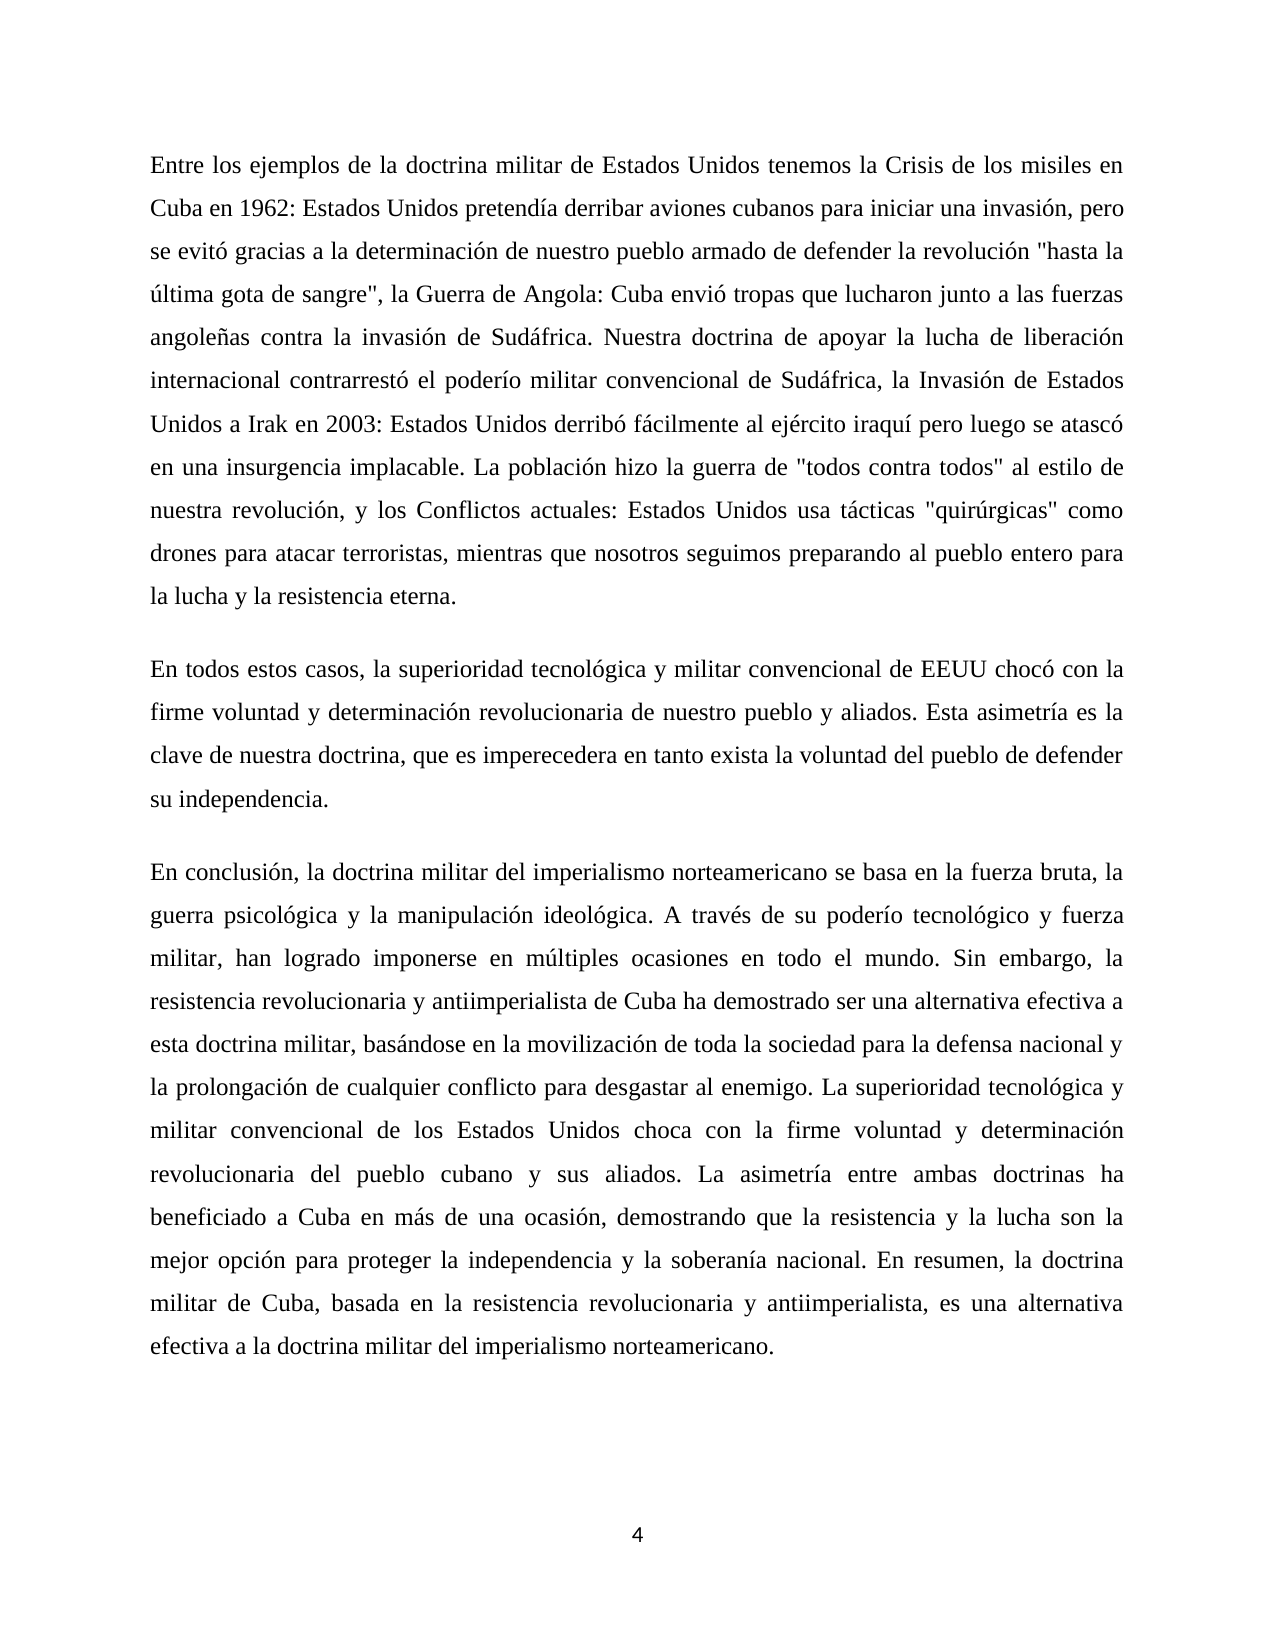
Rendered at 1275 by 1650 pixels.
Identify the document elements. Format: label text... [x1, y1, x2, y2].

text En todos estos casos, la superioridad tecnológica y militar convencional de EEUU chocó con la firme voluntad y determinación revolucionaria de nuestro pueblo y aliados. Esta asimetría es la clave de nuestra doctrina, que es imperecedera en tanto exista la voluntad del pueblo de defender su independencia. [150, 654, 1125, 812]
text En conclusión, la doctrina militar del imperialismo norteamericano se basa en la fuerza bruta, la guerra psicológica y la manipulación ideológica. A través de su poderío tecnológico y fuerza militar, han logrado imponerse en múltiples ocasiones en todo el mundo. Sin embargo, la resistencia revolucionaria y antiimperialista de Cuba ha demostrado ser una alternativa efectiva a esta doctrina militar, basándose en la movilización de toda la sociedad para la defensa nacional y la prolongación de cualquier conflicto para desgastar al enemigo. La superioridad tecnológica y militar convencional de los Estados Unidos choca con la firme voluntad y determinación revolucionaria del pueblo cubano y sus aliados. La asimetría entre ambas doctrinas ha beneficiado a Cuba en más de una ocasión, demostrando que la resistencia y la lucha son la mejor opción para proteger la independencia y la soberanía nacional. En resumen, la doctrina militar de Cuba, basada en la resistencia revolucionaria y antiimperialista, es una alternativa efectiva a la doctrina militar del imperialismo norteamericano. [150, 857, 1125, 1360]
text Entre los ejemplos de la doctrina militar de Estados Unidos tenemos la Crisis de los misiles en Cuba en 1962: Estados Unidos pretendía derribar aviones cubanos para iniciar una invasión, pero se evitó gracias a la determinación de nuestro pueblo armado de defender la revolución "hasta la última gota de sangre", la Guerra de Angola: Cuba envió tropas que lucharon junto a las fuerzas angoleñas contra la invasión de Sudáfrica. Nuestra doctrina de apoyar la lucha de liberación internacional contrarrestó el poderío militar convencional de Sudáfrica, la Invasión de Estados Unidos a Irak en 2003: Estados Unidos derribó fácilmente al ejército iraquí pero luego se atascó en una insurgencia implacable. La población hizo la guerra de "todos contra todos" al estilo de nuestra revolución, y los Conflictos actuales: Estados Unidos usa tácticas "quirúrgicas" como drones para atacar terroristas, mientras que nosotros seguimos preparando al pueblo entero para la lucha y la resistencia eterna. [150, 150, 1125, 610]
